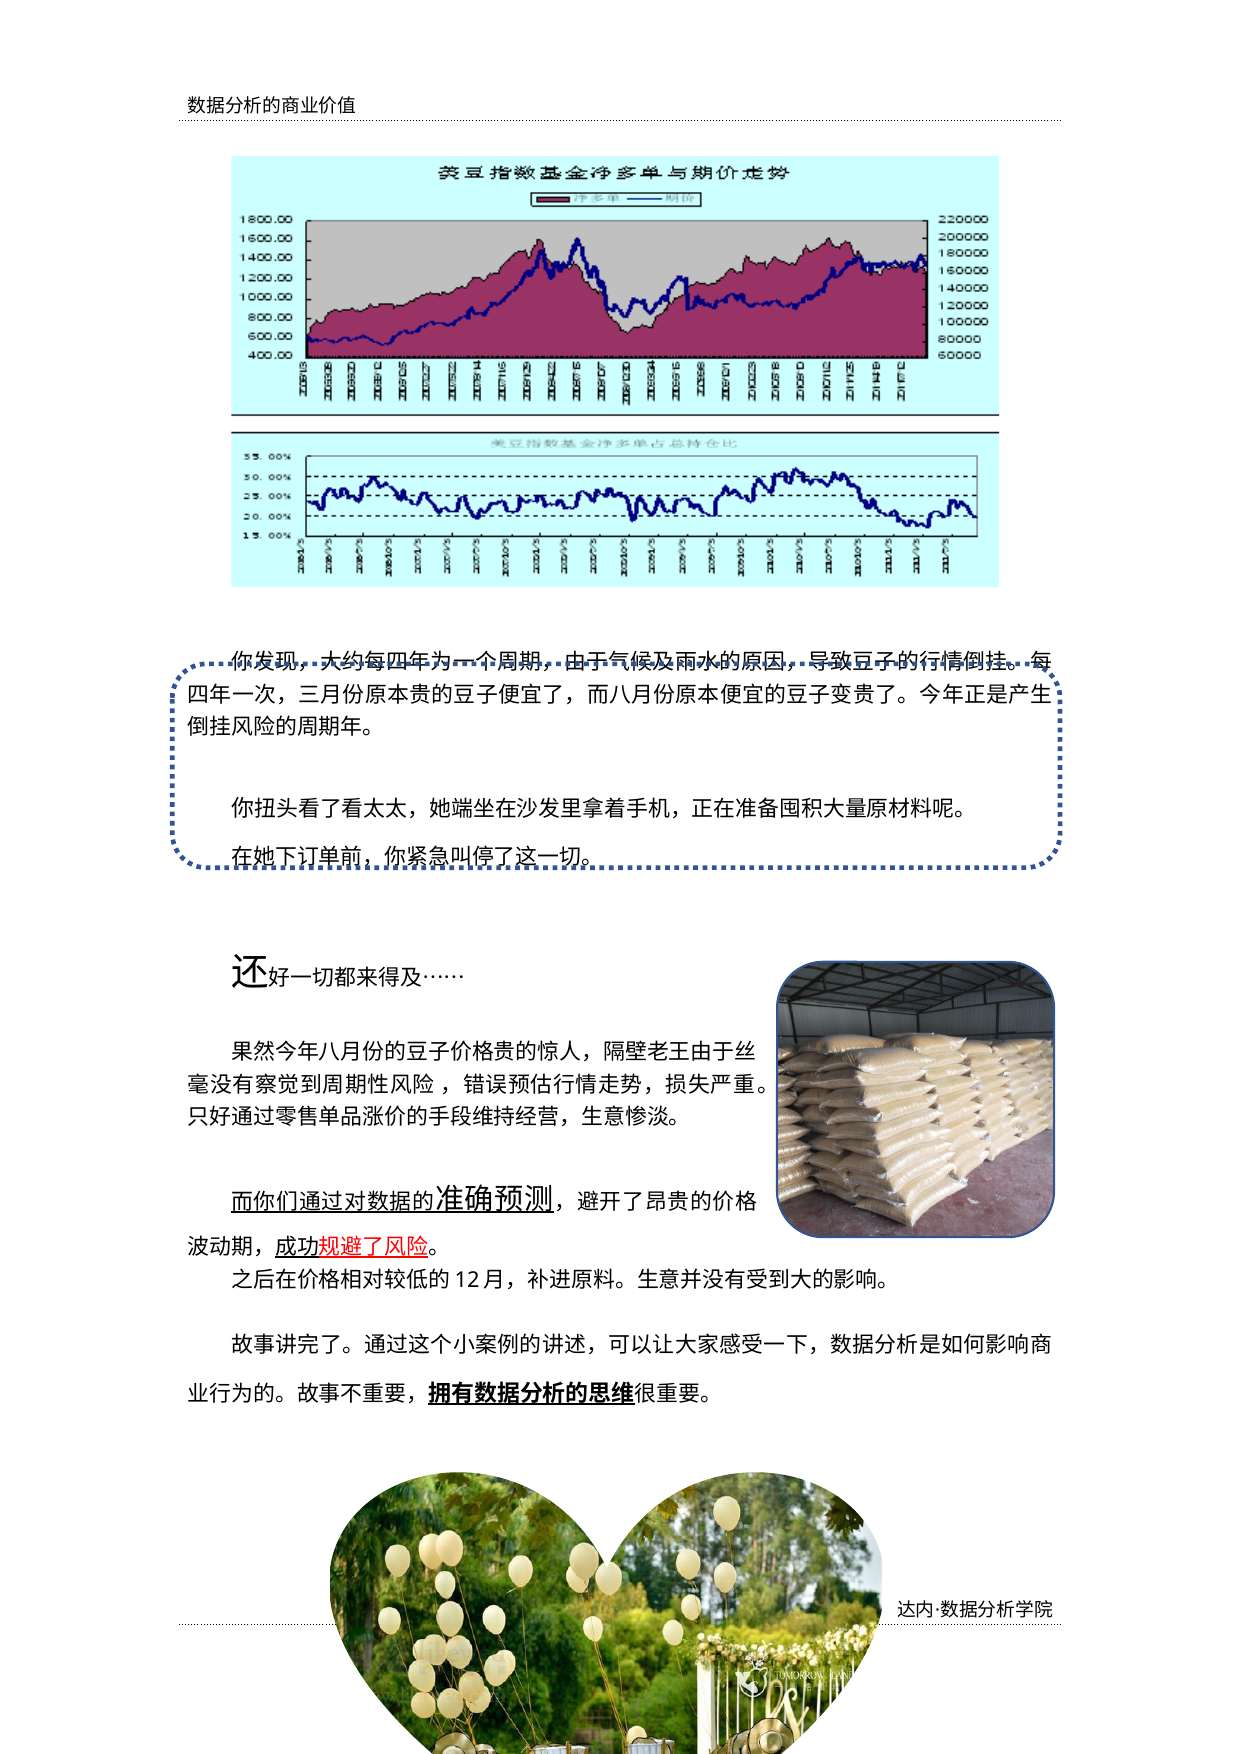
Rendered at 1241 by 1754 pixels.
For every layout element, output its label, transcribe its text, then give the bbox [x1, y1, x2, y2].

text 你发现，大约每四年为一个周期，由于气候及雨水的原因，导致豆子的行情倒挂。每四年一次，三月份原本贵的豆子便宜了，而八月份原本便宜的豆子变贵了。今年正是产生倒挂风险的周期年。 [187, 644, 1053, 741]
text 果然今年八月份的豆子价格贵的惊人，隔壁老王由于丝毫没有察觉到周期性风险 ，错误预估行情走势，损失严重。只好通过零售单品涨价的手段维持经营，生意惨淡。 [187, 1034, 776, 1131]
text 在她下订单前，你紧急叫停了这一切。 [187, 839, 1053, 871]
text 还好一切都来得及…… [187, 936, 1053, 1001]
picture [231, 156, 1000, 587]
text 之后在价格相对较低的12月，补进原料。生意并没有受到大的影响。 [187, 1261, 1053, 1294]
text 你扭头看了看太太，她端坐在沙发里拿着手机，正在准备囤积大量原材料呢。 [187, 774, 1053, 839]
picture [330, 1472, 883, 1754]
text 而你们通过对数据的准确预测，避开了昂贵的价格波动期，成功规避了风险。 [187, 1164, 1053, 1261]
text 故事讲完了。通过这个小案例的讲述，可以让大家感受一下，数据分析是如何影响商业行为的。故事不重要，拥有数据分析的思维很重要。 [187, 1326, 1053, 1424]
picture [779, 963, 1053, 1236]
